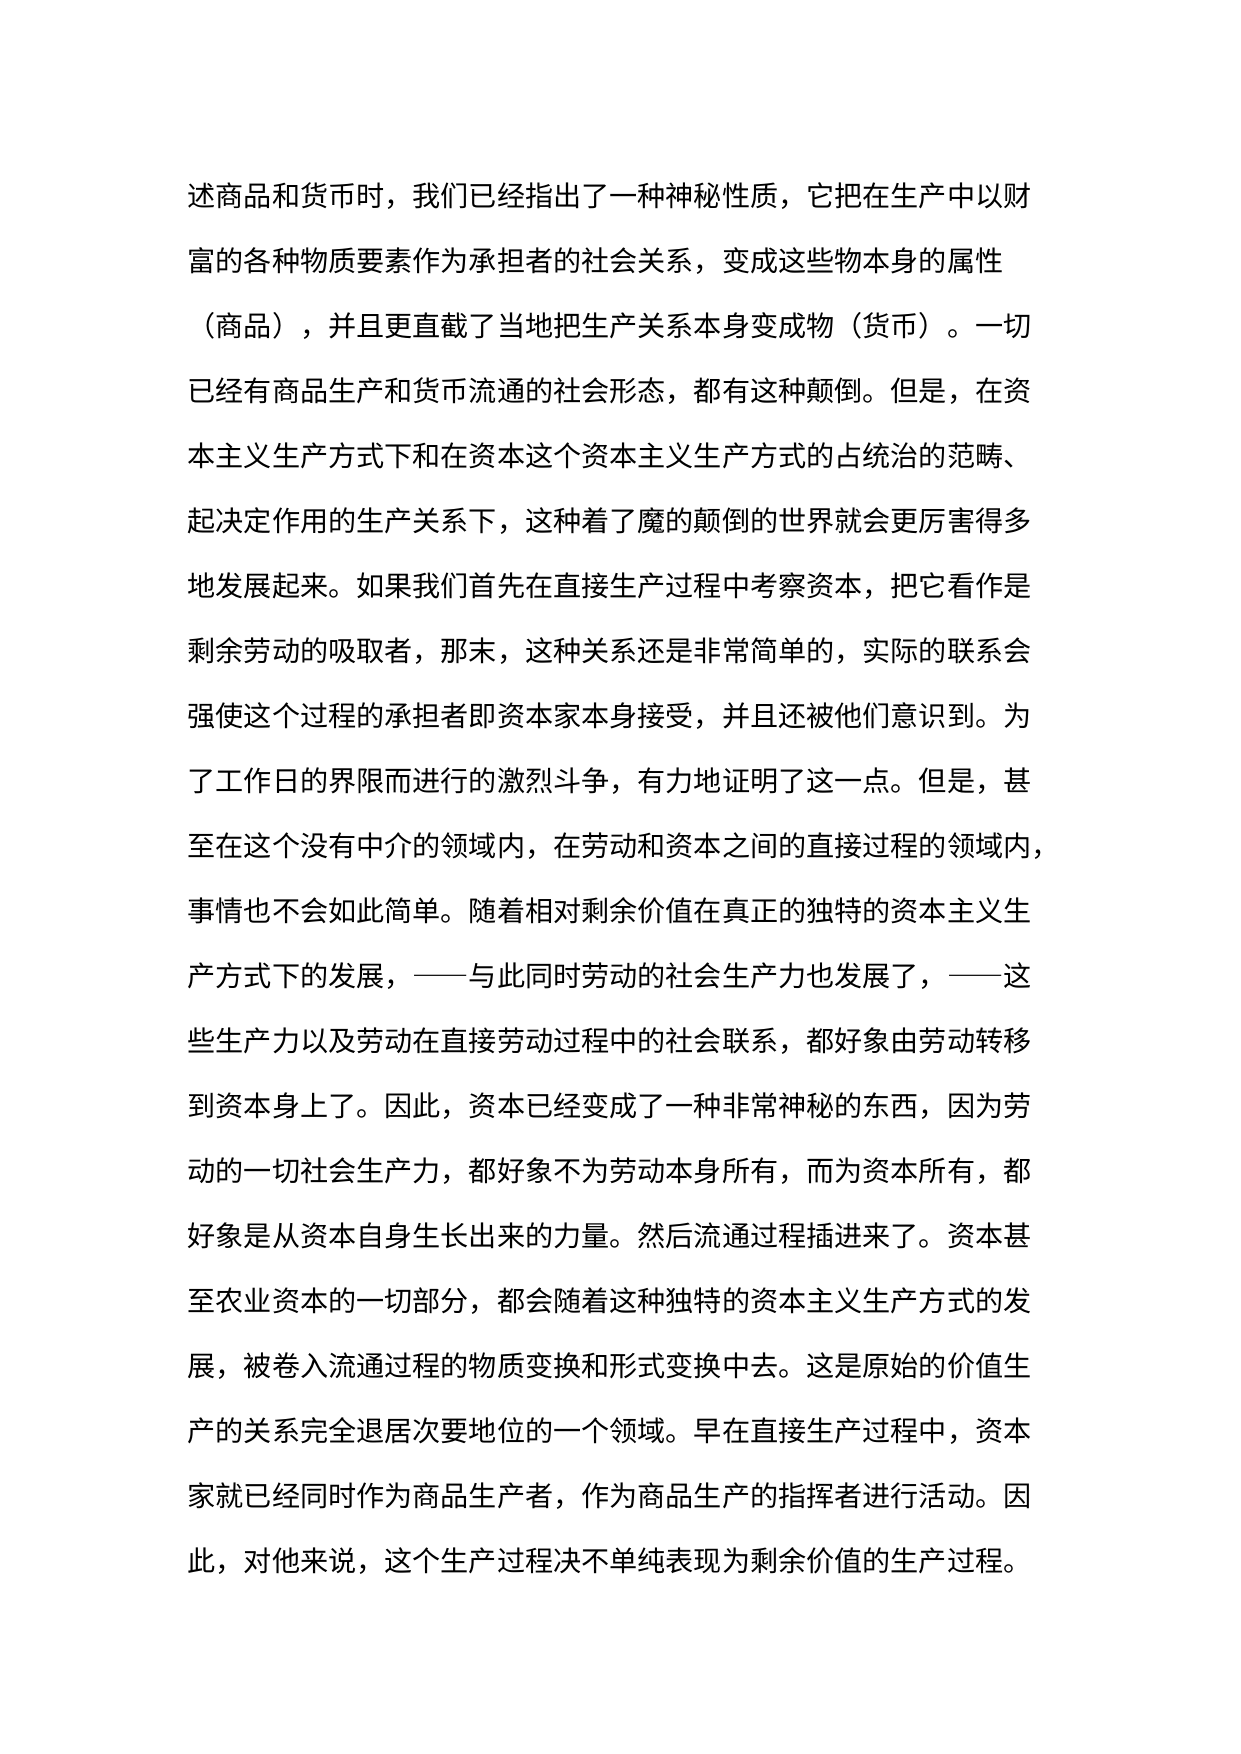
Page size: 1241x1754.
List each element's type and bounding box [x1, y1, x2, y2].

text [187, 162, 1053, 1592]
